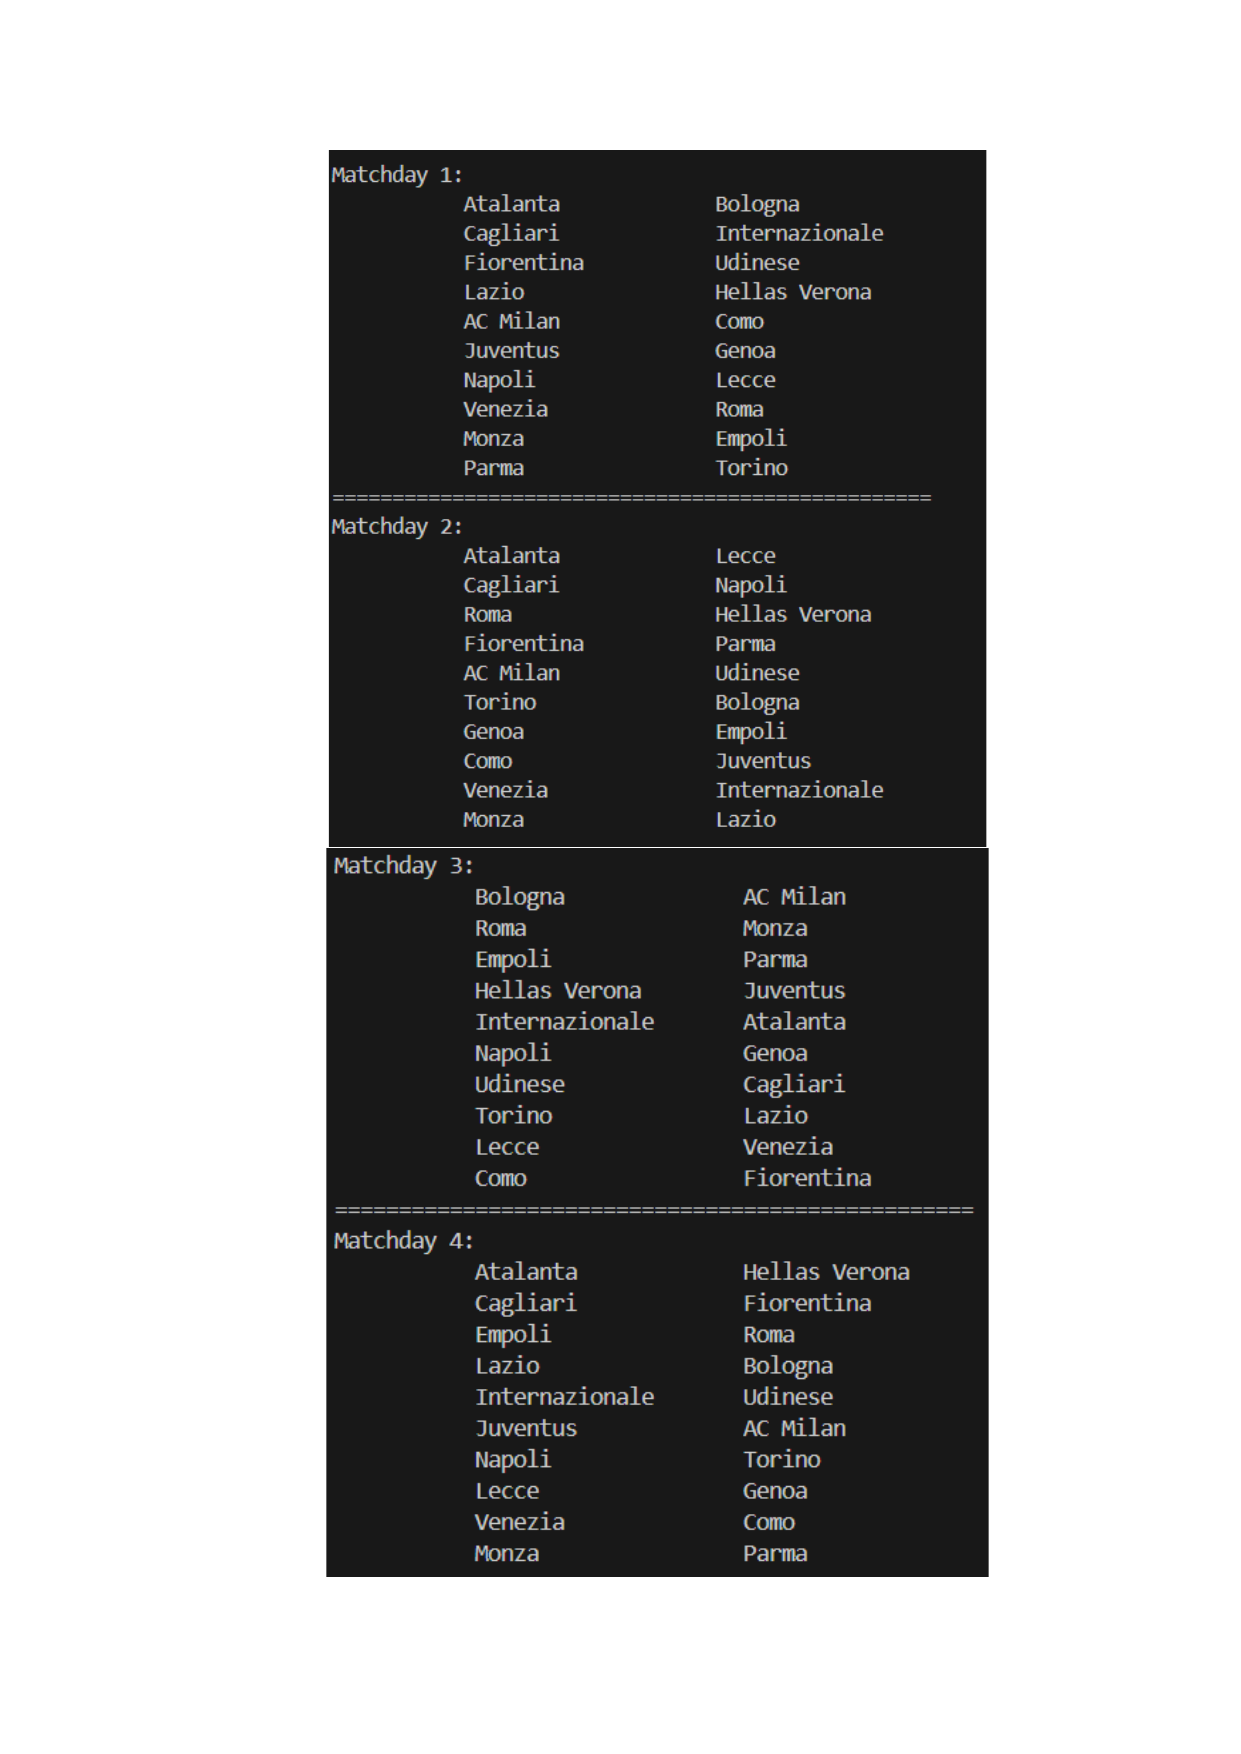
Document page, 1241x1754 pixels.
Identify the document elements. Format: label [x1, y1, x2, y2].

picture [328, 150, 987, 847]
picture [326, 848, 989, 1577]
